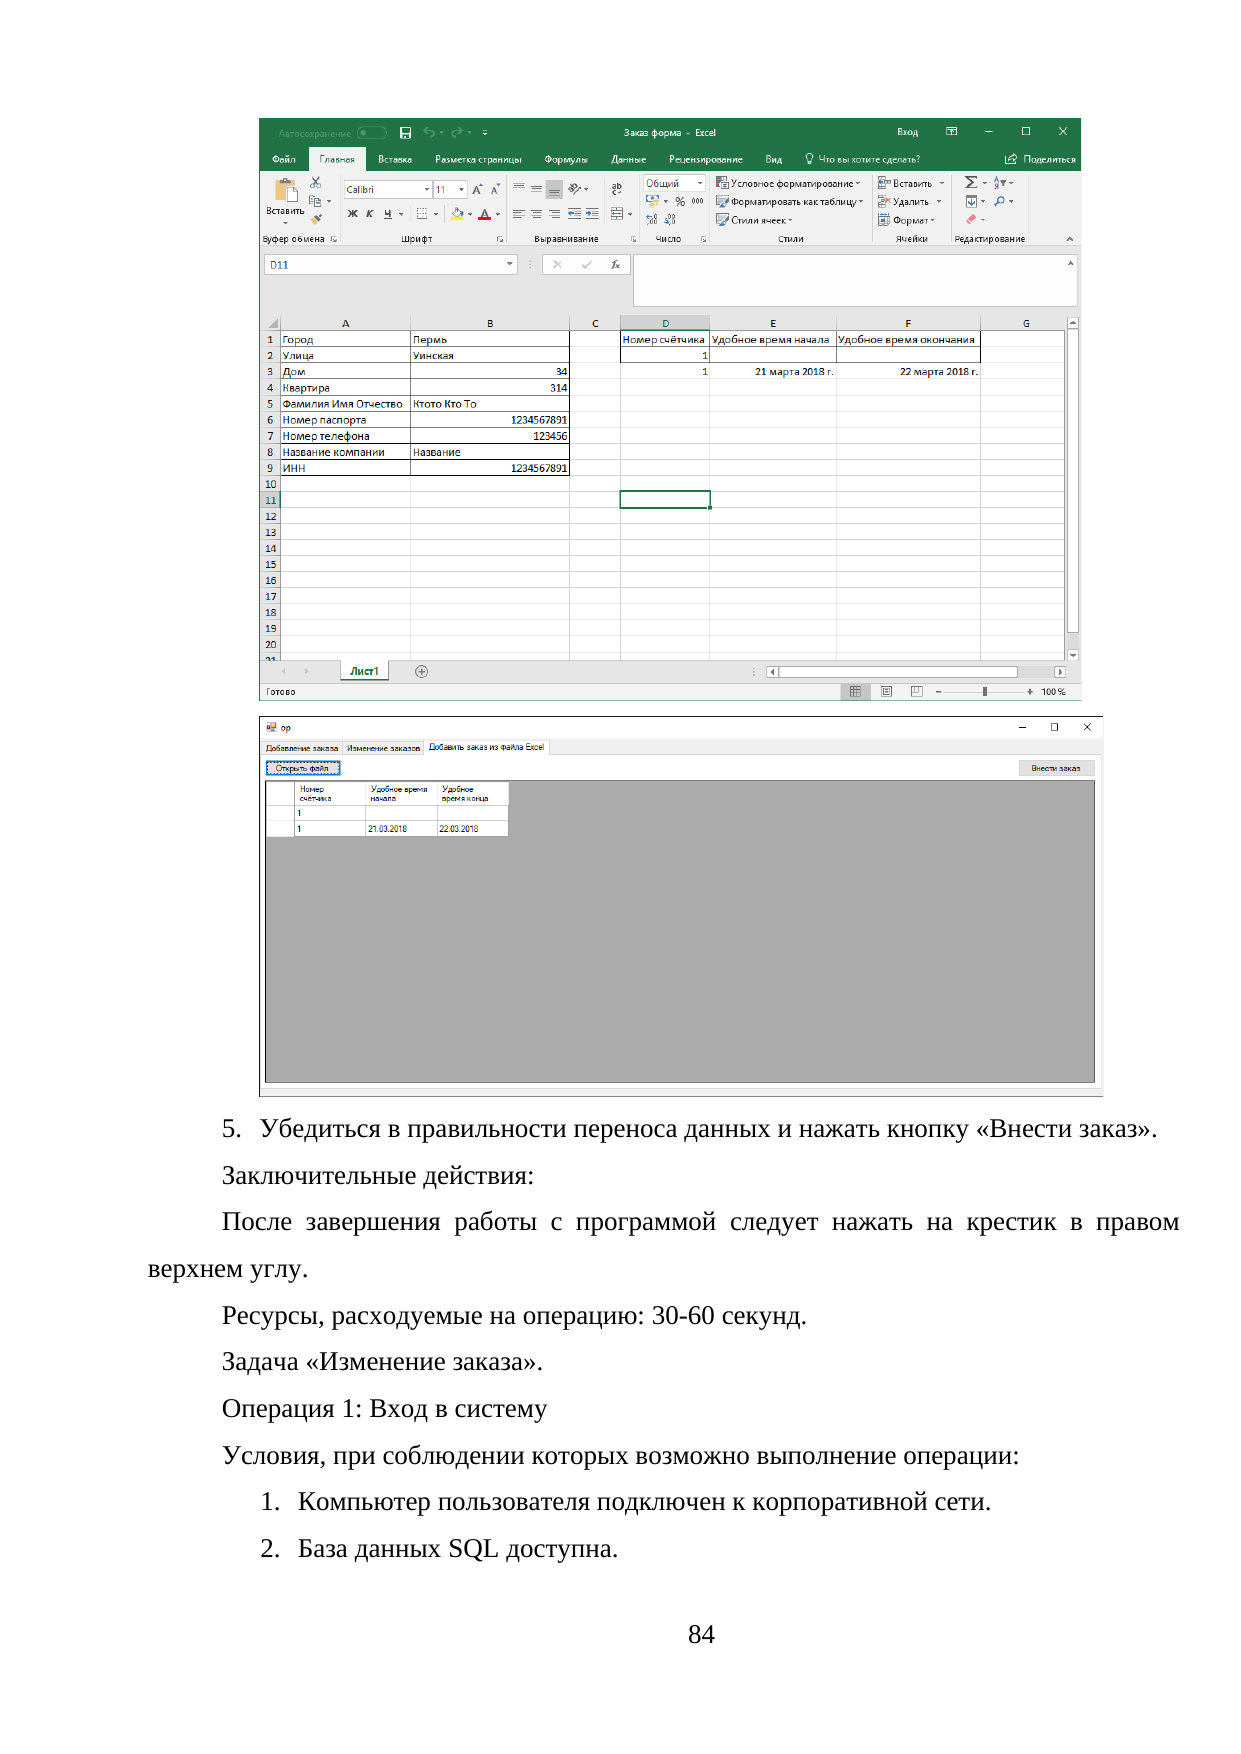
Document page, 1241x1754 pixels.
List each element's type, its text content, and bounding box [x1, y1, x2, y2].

text Задача «Изменение заказа». [148, 1345, 1181, 1377]
list Компьютер пользователя подключен к корпоративной сети. [260, 1485, 1181, 1517]
text Заключительные действия: [148, 1159, 1181, 1190]
text После завершения работы с программой следует нажать на крестик в правом верхнем углу. [148, 1205, 1181, 1283]
text Операция 1: Вход в систему [148, 1392, 1181, 1423]
list Убедиться в правильности переноса данных и нажать кнопку «Внести заказ». [222, 1112, 1181, 1143]
text Условия, при соблюдении которых возможно выполнение операции: [148, 1439, 1181, 1470]
picture [259, 716, 1104, 1097]
picture [259, 118, 1082, 701]
text Ресурсы, расходуемые на операцию: 30-60 секунд. [148, 1299, 1181, 1330]
list База данных SQL доступна. [260, 1532, 1181, 1563]
